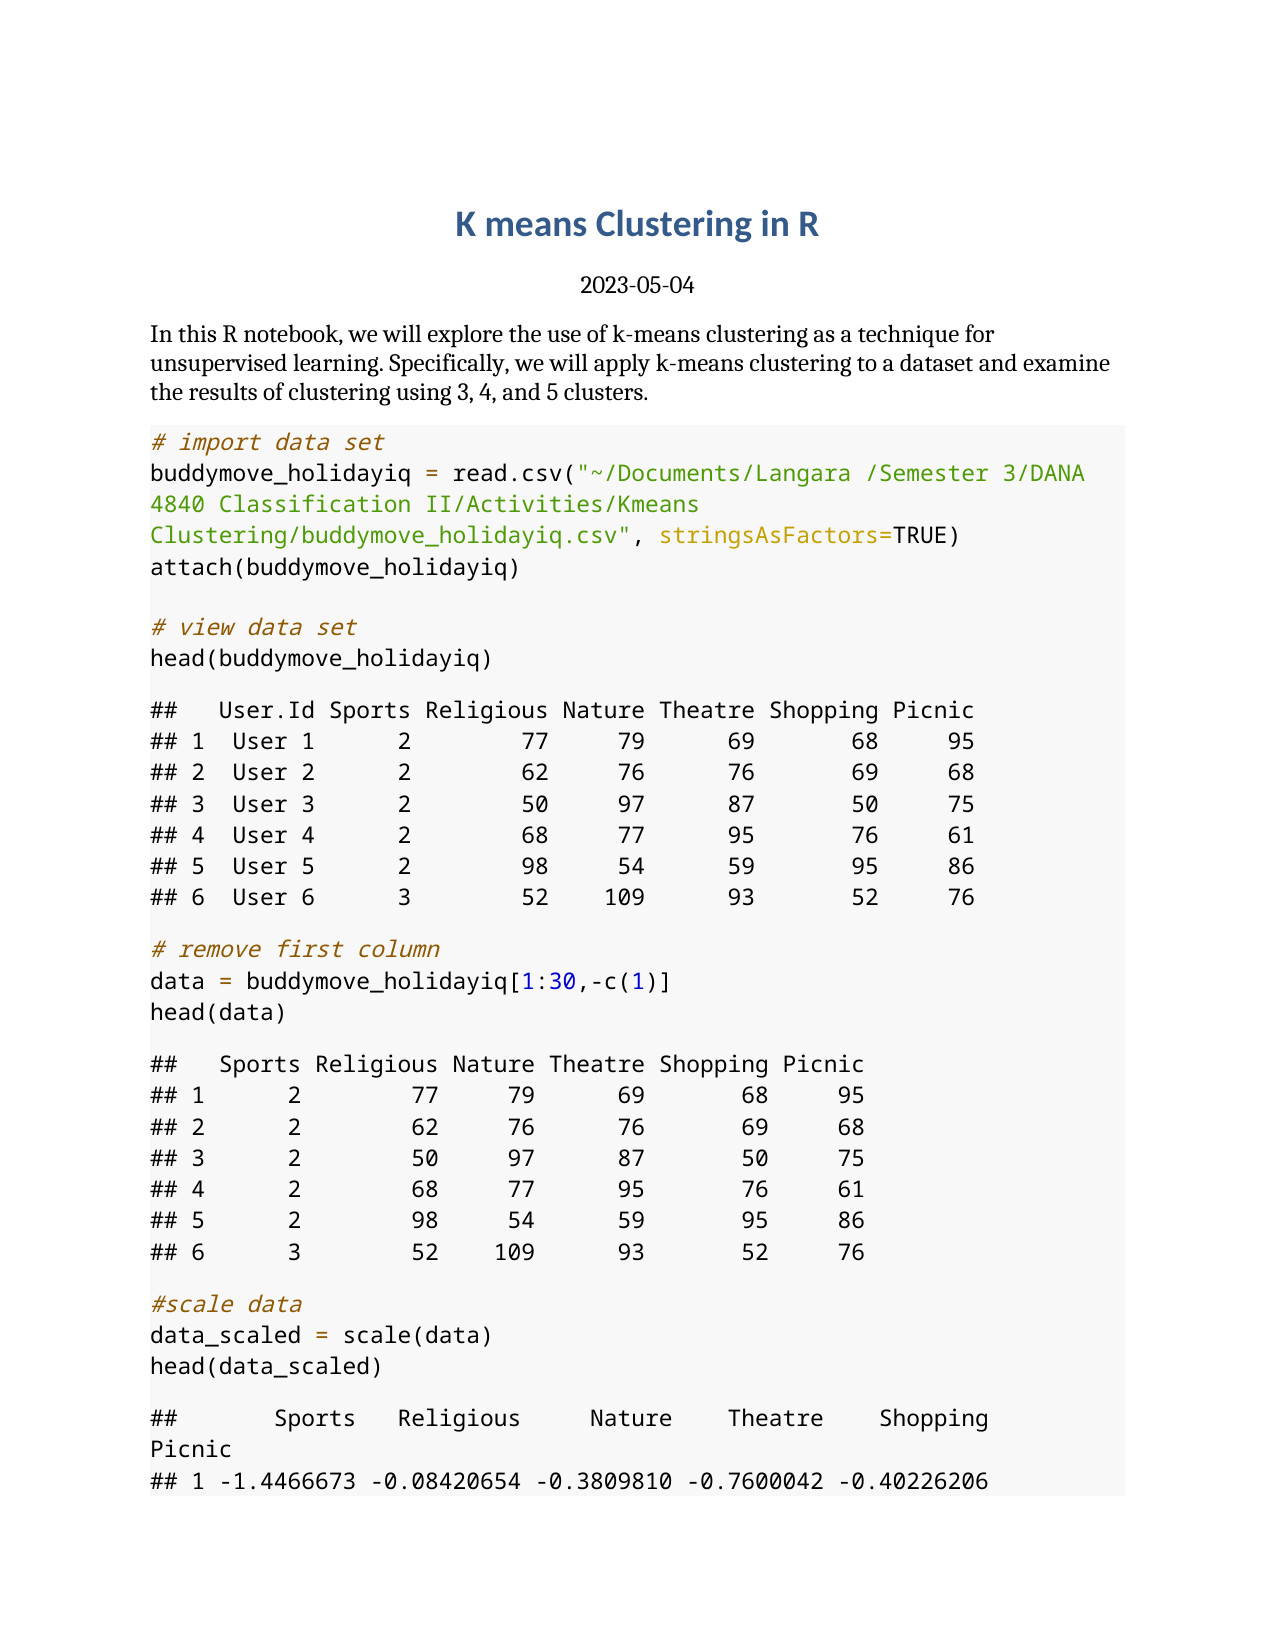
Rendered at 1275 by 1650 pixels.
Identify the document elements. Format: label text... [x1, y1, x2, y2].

text In this R notebook, we will explore the use of k-means clustering as a technique for unsupervised learning. Specifically, we will apply k-means clustering to a dataset and examine the results of clustering using 3, 4, and 5 clusters. [150, 320, 1125, 407]
text #scale data data_scaled = scale(data) head(data_scaled) [150, 1287, 1125, 1381]
text 2023-05-04 [150, 271, 1125, 299]
text ## User.Id Sports Religious Nature Theatre Shopping Picnic ## 1 User 1 2 77 79 69 68 95 ## 2 User 2 2 62 76 76 69 68 ## 3 User 3 2 50 97 87 50 75 ## 4 User 4 2 68 77 95 76 61 ## 5 User 5 2 98 54 59 95 86 ## 6 User 6 3 52 109 93 52 76 [150, 694, 1125, 912]
title K means Clustering in R [150, 200, 1125, 246]
text # remove first column data = buddymove_holidayiq[1:30,-c(1)] head(data) [150, 933, 1125, 1027]
text ## Sports Religious Nature Theatre Shopping Picnic ## 1 2 77 79 69 68 95 ## 2 2 62 76 76 69 68 ## 3 2 50 97 87 50 75 ## 4 2 68 77 95 76 61 ## 5 2 98 54 59 95 86 ## 6 3 52 109 93 52 76 [150, 1048, 1125, 1267]
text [150, 1402, 1125, 1496]
text # import data set buddymove_holidayiq = read.csv("~/Documents/Langara /Semester 3/DANA 4840 Classification II/Activities/Kmeans Clustering/buddymove_holidayiq.csv", stringsAsFactors=TRUE) attach(buddymove_holidayiq) # view data set head(buddymove_holidayiq) [150, 425, 1125, 673]
